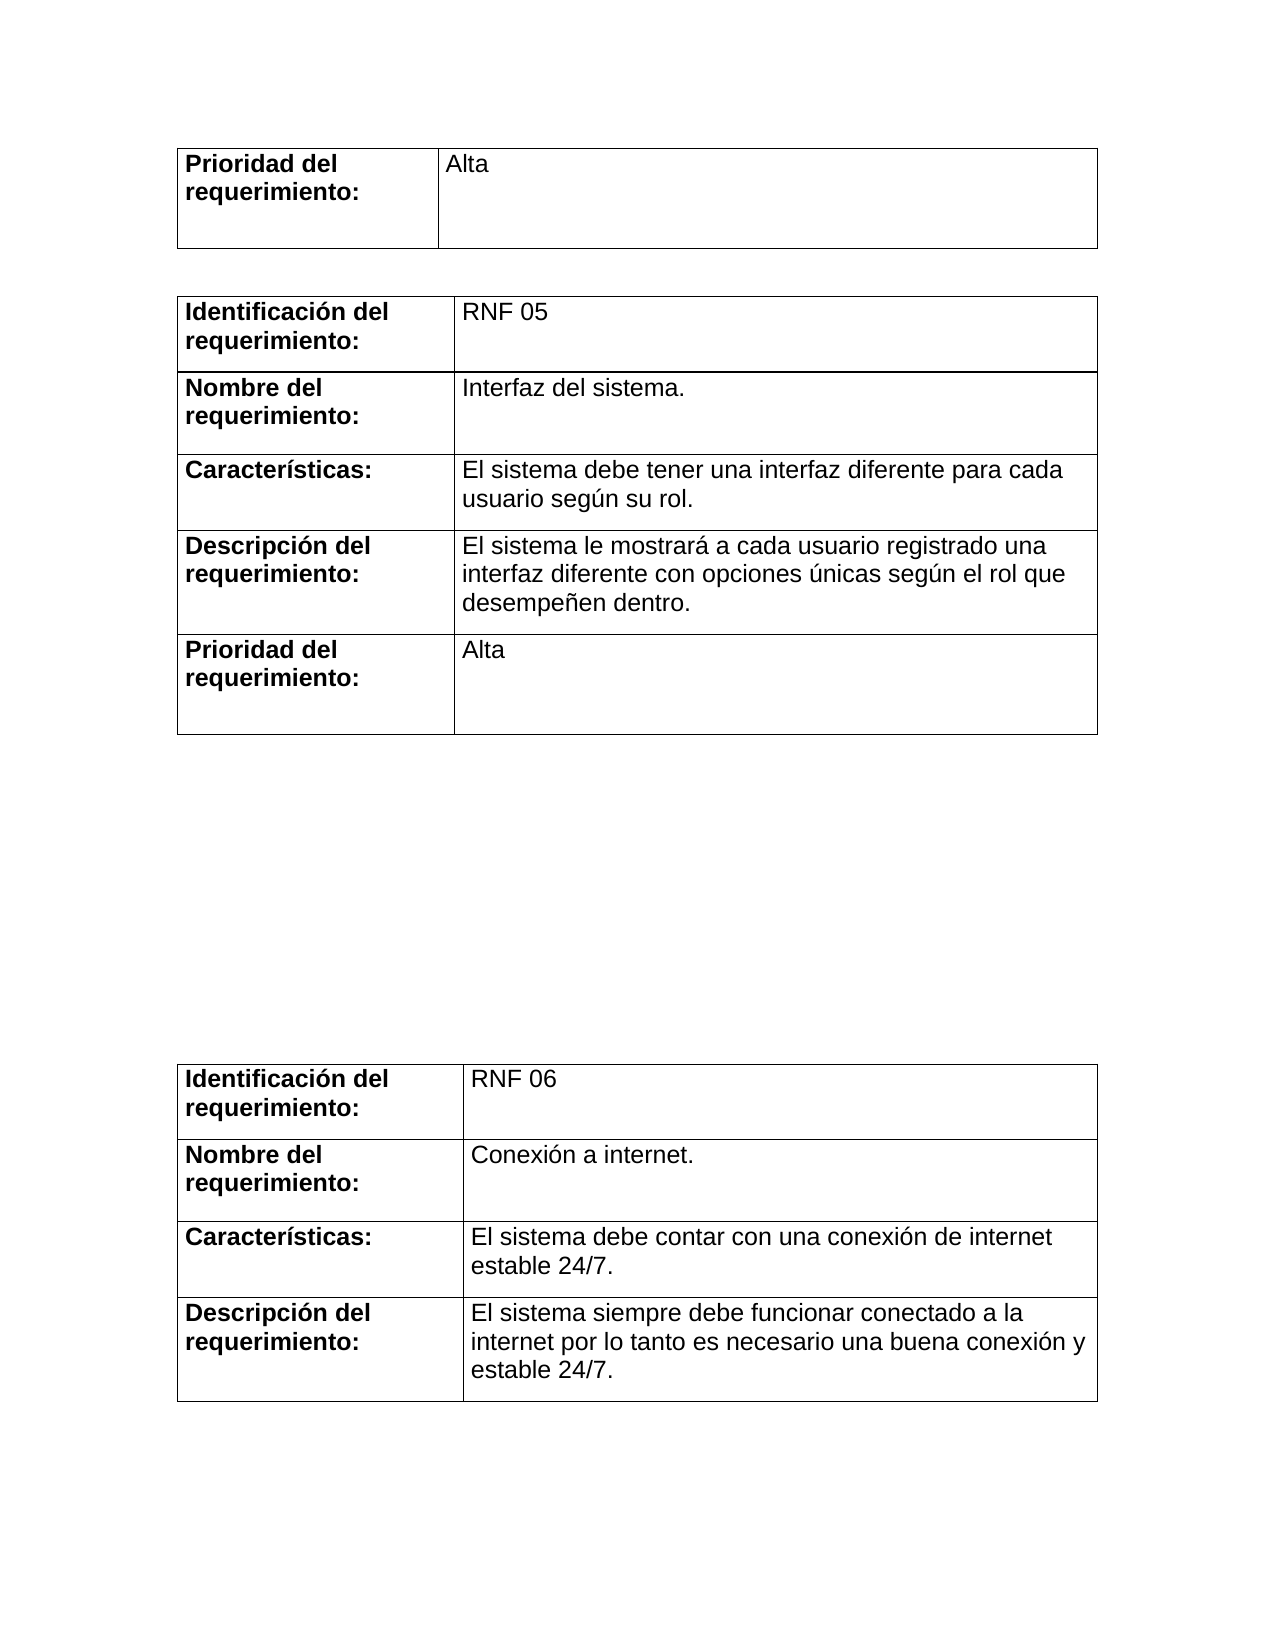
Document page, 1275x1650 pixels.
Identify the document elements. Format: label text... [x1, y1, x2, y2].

table_cell Alta [439, 149, 1097, 248]
table_cell Prioridad del requerimiento: [178, 149, 438, 248]
table_cell Descripción del requerimiento: [178, 1298, 463, 1401]
table_cell Conexión a internet. [464, 1140, 1097, 1221]
table_cell El sistema debe tener una interfaz diferente para cada usuario según su rol. [455, 455, 1097, 529]
table_cell Características: [178, 455, 454, 529]
table_cell El sistema le mostrará a cada usuario registrado una interfaz diferente con opciones únicas según el rol que desempeñen dentro. [455, 531, 1097, 633]
table_cell Interfaz del sistema. [455, 373, 1097, 454]
table_header RNF 06 [464, 1065, 1097, 1139]
table_cell El sistema debe contar con una conexión de internet estable 24/7. [464, 1222, 1097, 1297]
table_cell Características: [178, 1222, 463, 1297]
table_cell Nombre del requerimiento: [178, 1140, 463, 1221]
table_header Identificación del requerimiento: [178, 297, 454, 371]
table_cell Nombre del requerimiento: [178, 373, 454, 454]
table_header RNF 05 [455, 297, 1097, 371]
table_cell El sistema siempre debe funcionar conectado a la internet por lo tanto es necesario una buena conexión y estable 24/7. [464, 1298, 1097, 1401]
table_header Identificación del requerimiento: [178, 1065, 463, 1139]
table_cell Alta [455, 635, 1097, 734]
table_cell Descripción del requerimiento: [178, 531, 454, 633]
table_cell Prioridad del requerimiento: [178, 635, 454, 734]
